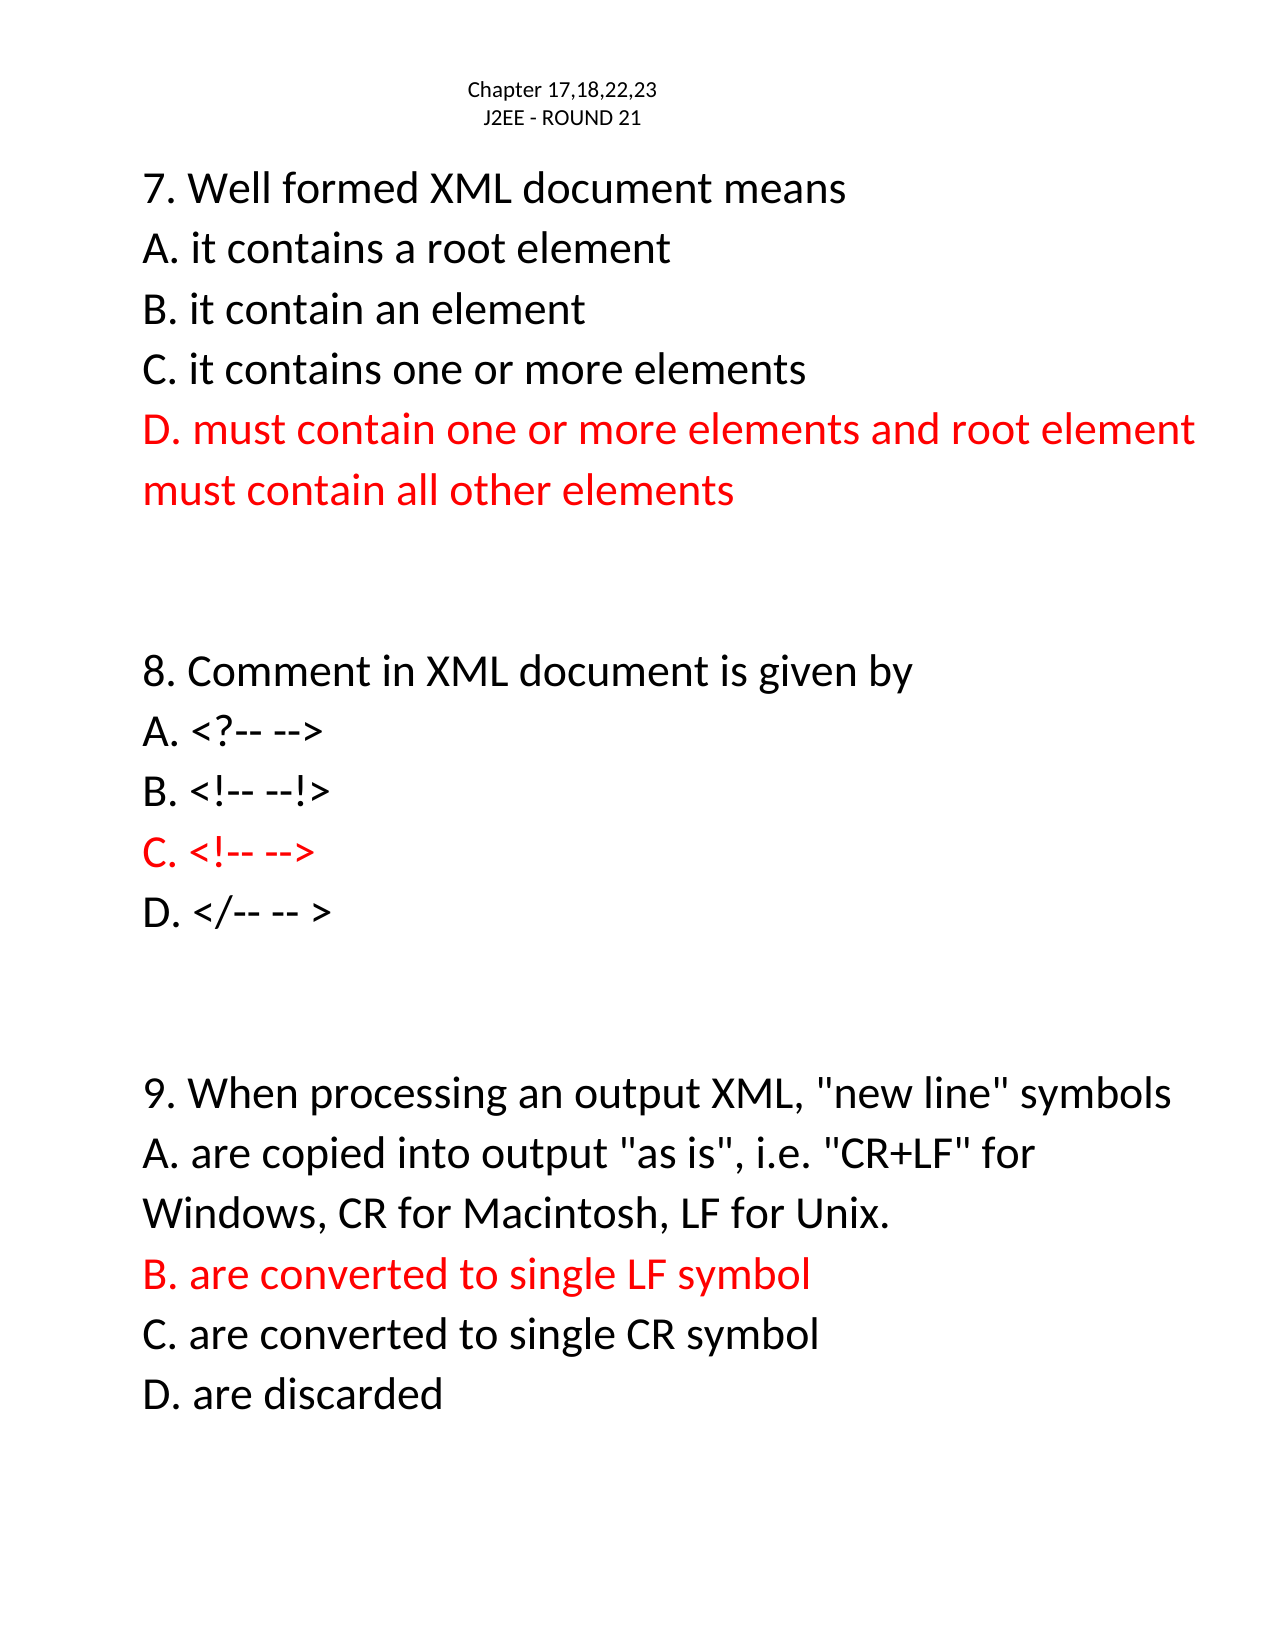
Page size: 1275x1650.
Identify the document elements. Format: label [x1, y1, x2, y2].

text [142, 159, 1200, 1542]
